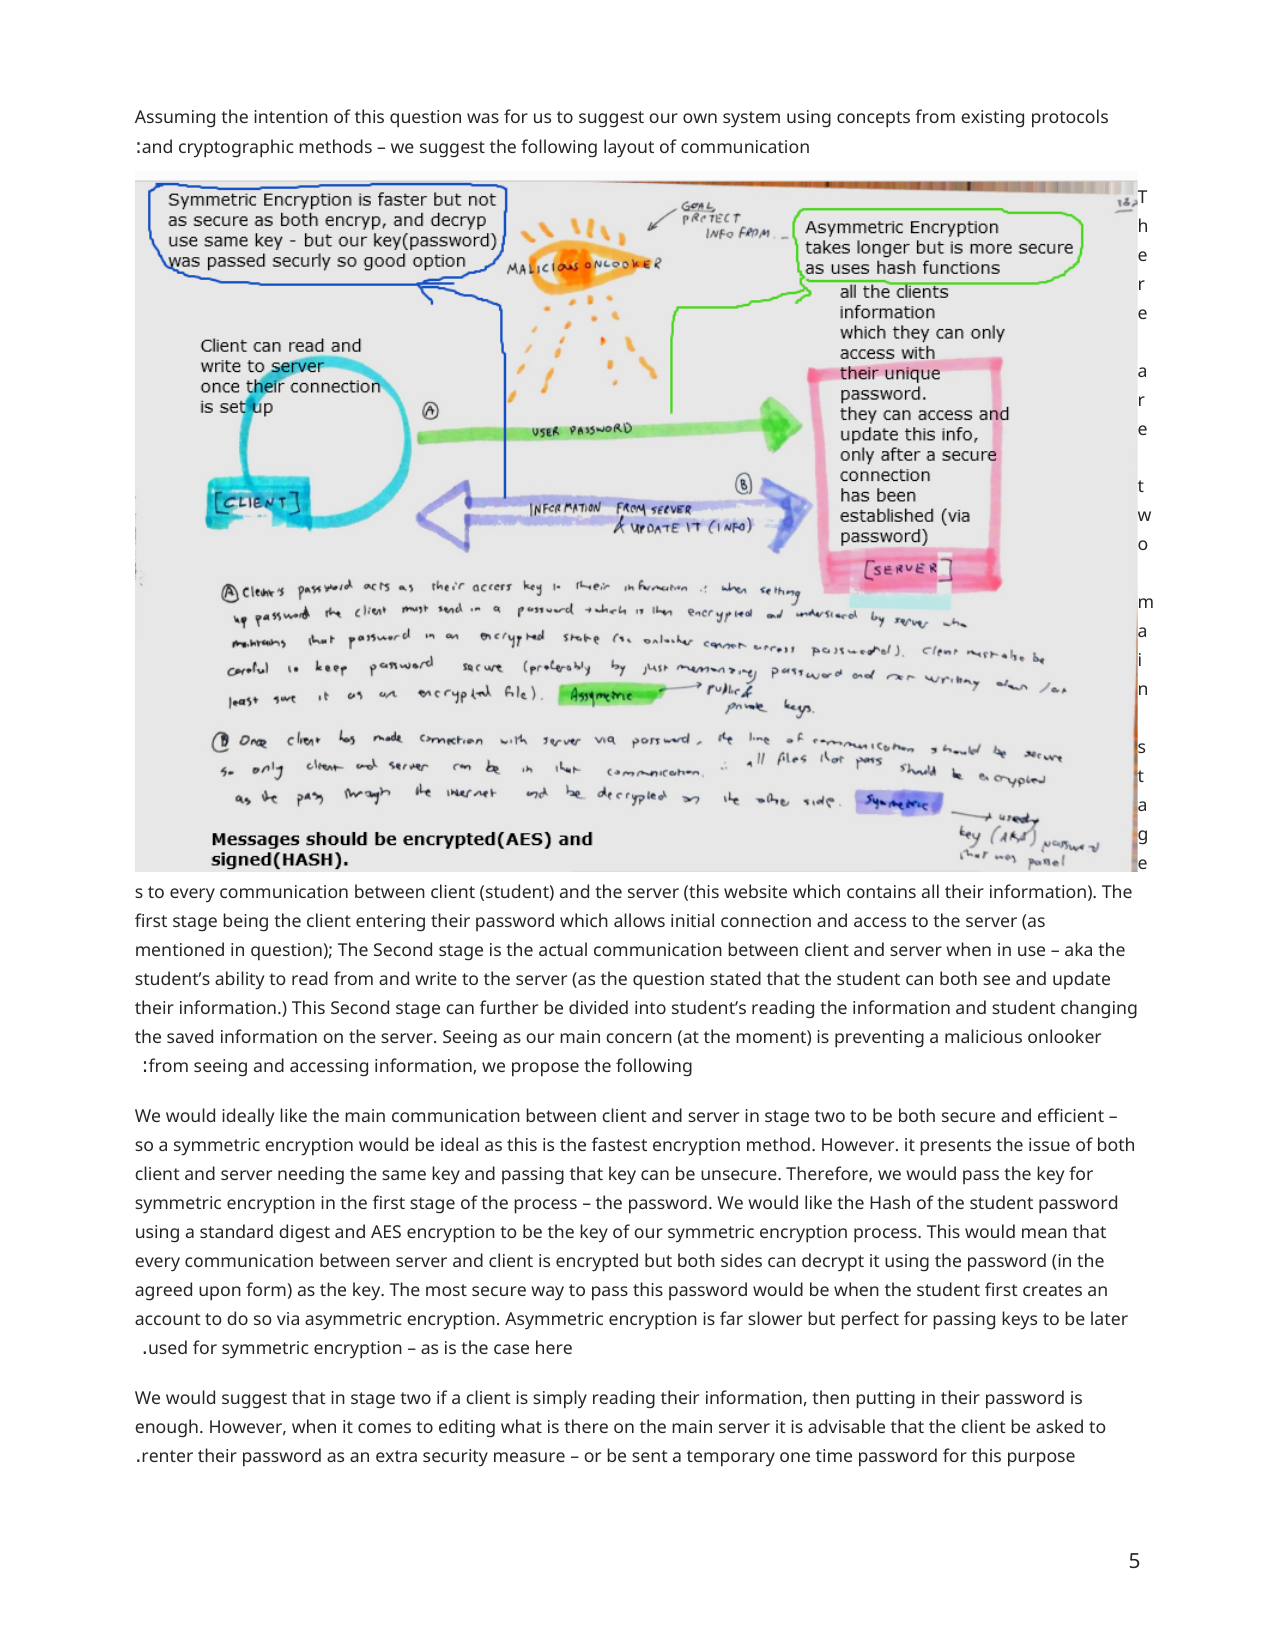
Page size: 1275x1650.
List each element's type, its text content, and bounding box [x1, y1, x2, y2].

text We would suggest that in stage two if a client is simply reading their information, then putting in their password is enough. However, when it comes to editing what is there on the main server it is advisable that the client be asked to renter their password as an extra security measure – or be sent a temporary one time password for this purpose. [135, 1385, 1140, 1468]
text There are two main stages to every communication between client (student) and the server (this website which contains all their information). The first stage being the client entering their password which allows initial connection and access to the server (as mentioned in question); The Second stage is the actual communication between client and server when in use – aka the student’s ability to read from and write to the server (as the question stated that the student can both see and update their information.) This Second stage can further be divided into student’s reading the information and student changing the saved information on the server. Seeing as our main concern (at the moment) is preventing a malicious onlooker from seeing and accessing information, we propose the following: [135, 867, 1140, 1078]
picture [135, 171, 1139, 872]
text Assuming the intention of this question was for us to suggest our own system using concepts from existing protocols and cryptographic methods – we suggest the following layout of communication: [135, 105, 1140, 158]
text We would ideally like the main communication between client and server in stage two to be both secure and efficient – so a symmetric encryption would be ideal as this is the fastest encryption method. However. it presents the issue of both client and server needing the same key and passing that key can be unsecure. Therefore, we would pass the key for symmetric encryption in the first stage of the process – the password. We would like the Hash of the student password using a standard digest and AES encryption to be the key of our symmetric encryption process. This would mean that every communication between server and client is encrypted but both sides can decrypt it using the password (in the agreed upon form) as the key. The most secure way to pass this password would be when the student first creates an account to do so via asymmetric encryption. Asymmetric encryption is far slower but perfect for passing keys to be later used for symmetric encryption – as is the case here. [135, 1103, 1140, 1359]
